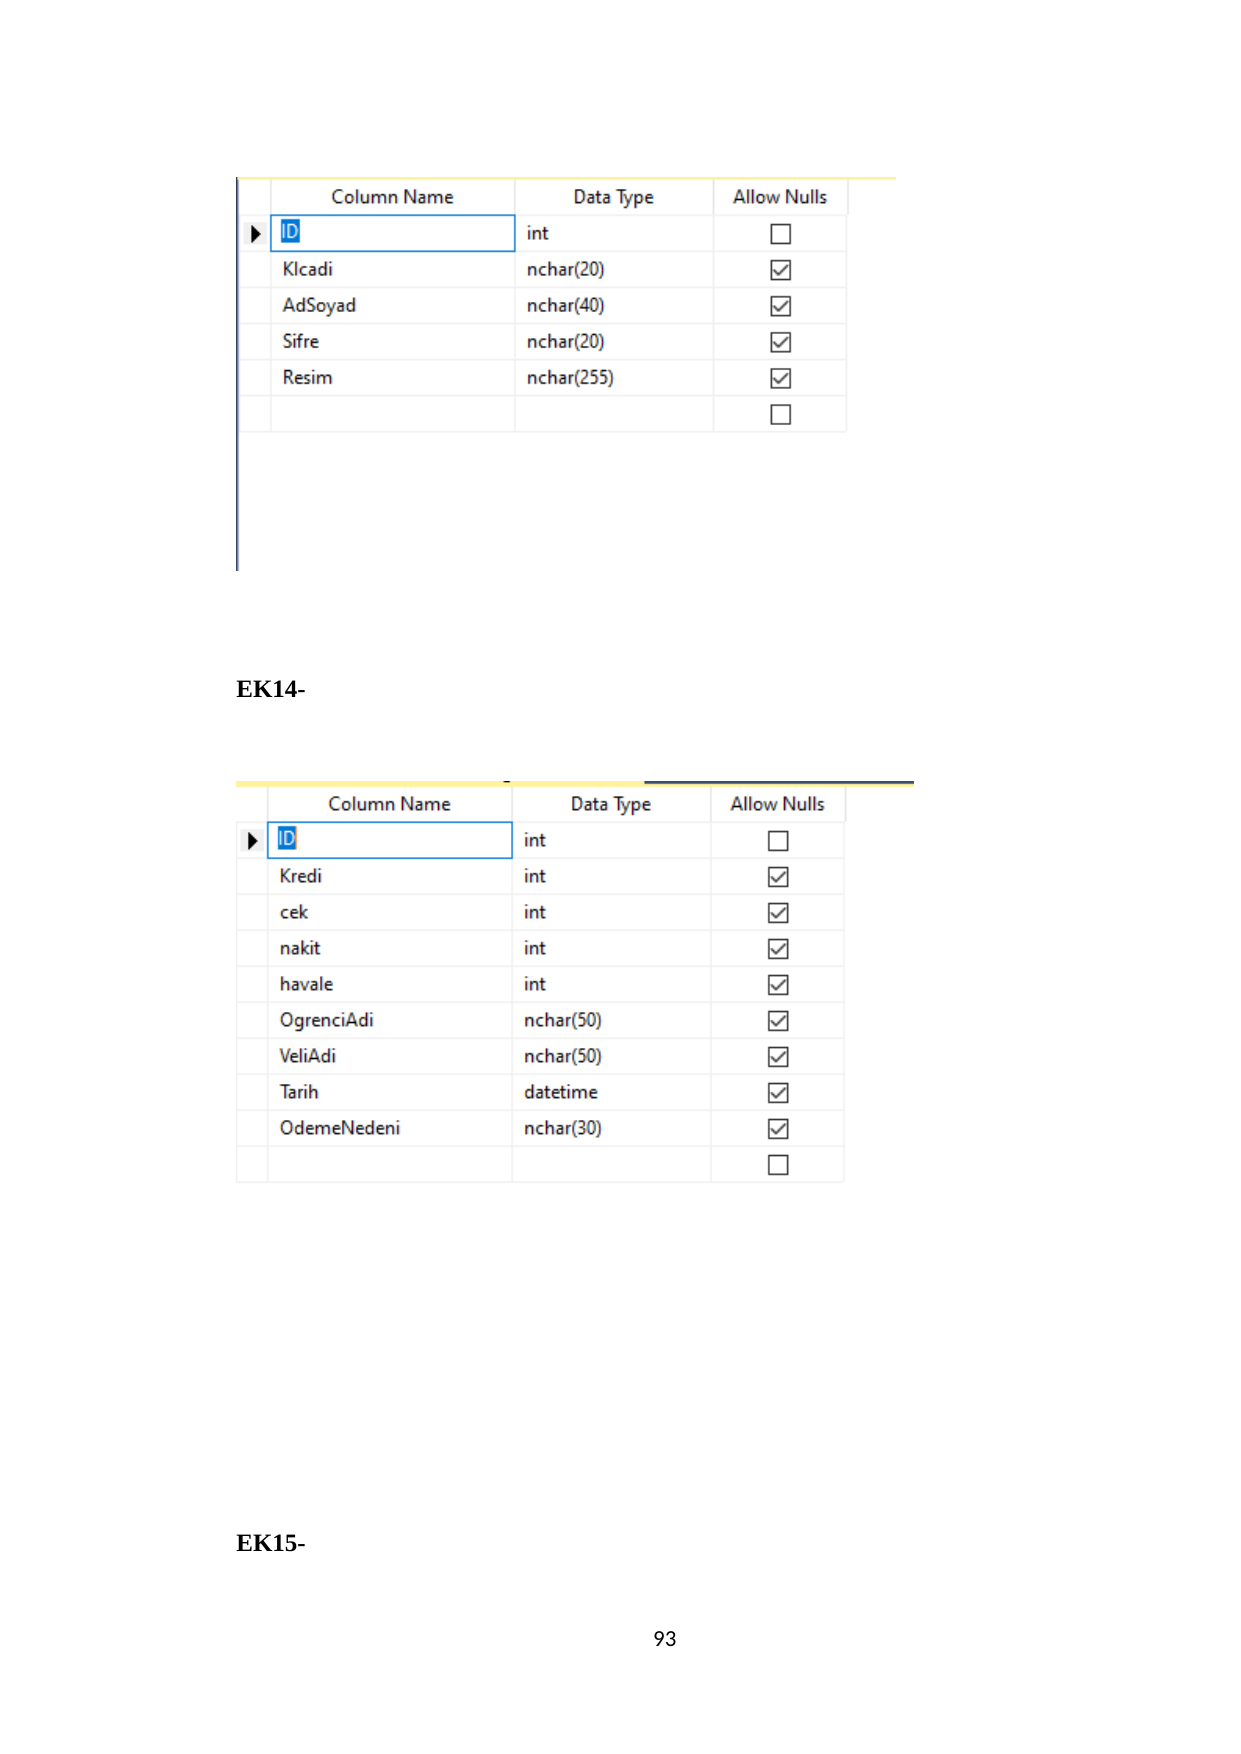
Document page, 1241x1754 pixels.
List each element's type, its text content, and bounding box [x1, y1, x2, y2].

picture [236, 781, 914, 1263]
picture [236, 177, 896, 571]
text EK15- [236, 1528, 1092, 1557]
text EK14- [236, 674, 1092, 703]
